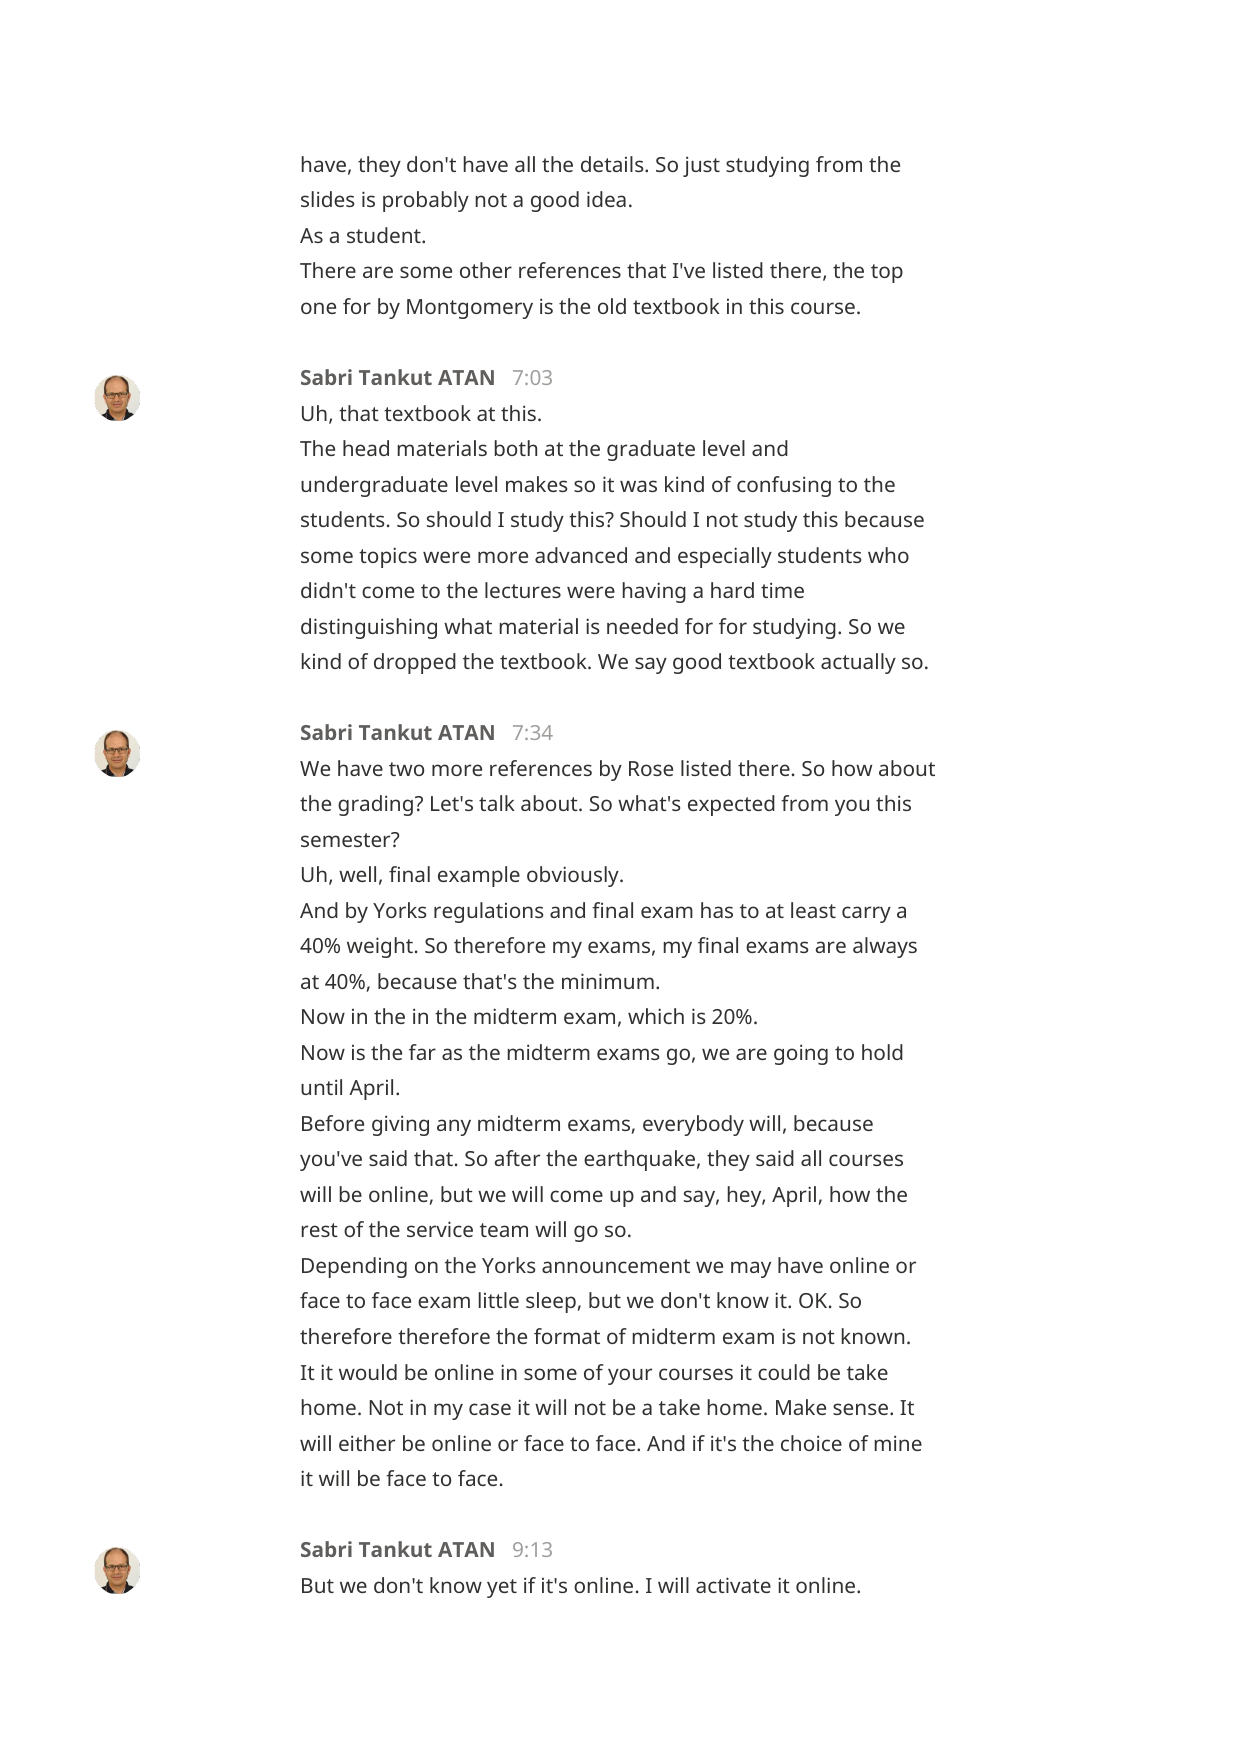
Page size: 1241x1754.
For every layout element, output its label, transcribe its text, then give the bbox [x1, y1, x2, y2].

text Sabri Tankut ATAN 7:03 Uh, that textbook at this. The head materials both at the graduate level and undergraduate level makes so it was kind of confusing to the students. So should I study this? Should I not study this because some topics were more advanced and especially students who didn't come to the lectures were having a hard time distinguishing what material is needed for for studying. So we kind of dropped the textbook. We say good textbook actually so. [300, 328, 940, 676]
picture [94, 730, 140, 777]
text Sabri Tankut ATAN 7:34 We have two more references by Rose listed there. So how about the grading? Let's talk about. So what's expected from you this semester? Uh, well, final example obviously. And by Yorks regulations and final exam has to at least carry a 40% weight. So therefore my exams, my final exams are always at 40%, because that's the minimum. Now in the in the midterm exam, which is 20%. Now is the far as the midterm exams go, we are going to hold until April. Before giving any midterm exams, everybody will, because you've said that. So after the earthquake, they said all courses will be online, but we will come up and say, hey, April, how the rest of the service team will go so. Depending on the Yorks announcement we may have online or face to face exam little sleep, but we don't know it. OK. So therefore therefore the format of midterm exam is not known. It it would be online in some of your courses it could be take home. Not in my case it will not be a take home. Make sense. It will either be online or face to face. And if it's the choice of mine it will be face to face. [300, 683, 940, 1493]
picture [94, 375, 140, 421]
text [300, 150, 940, 321]
picture [94, 1547, 140, 1594]
text Sabri Tankut ATAN 9:13 But we don't know yet if it's online. I will activate it online. [300, 1500, 940, 1599]
